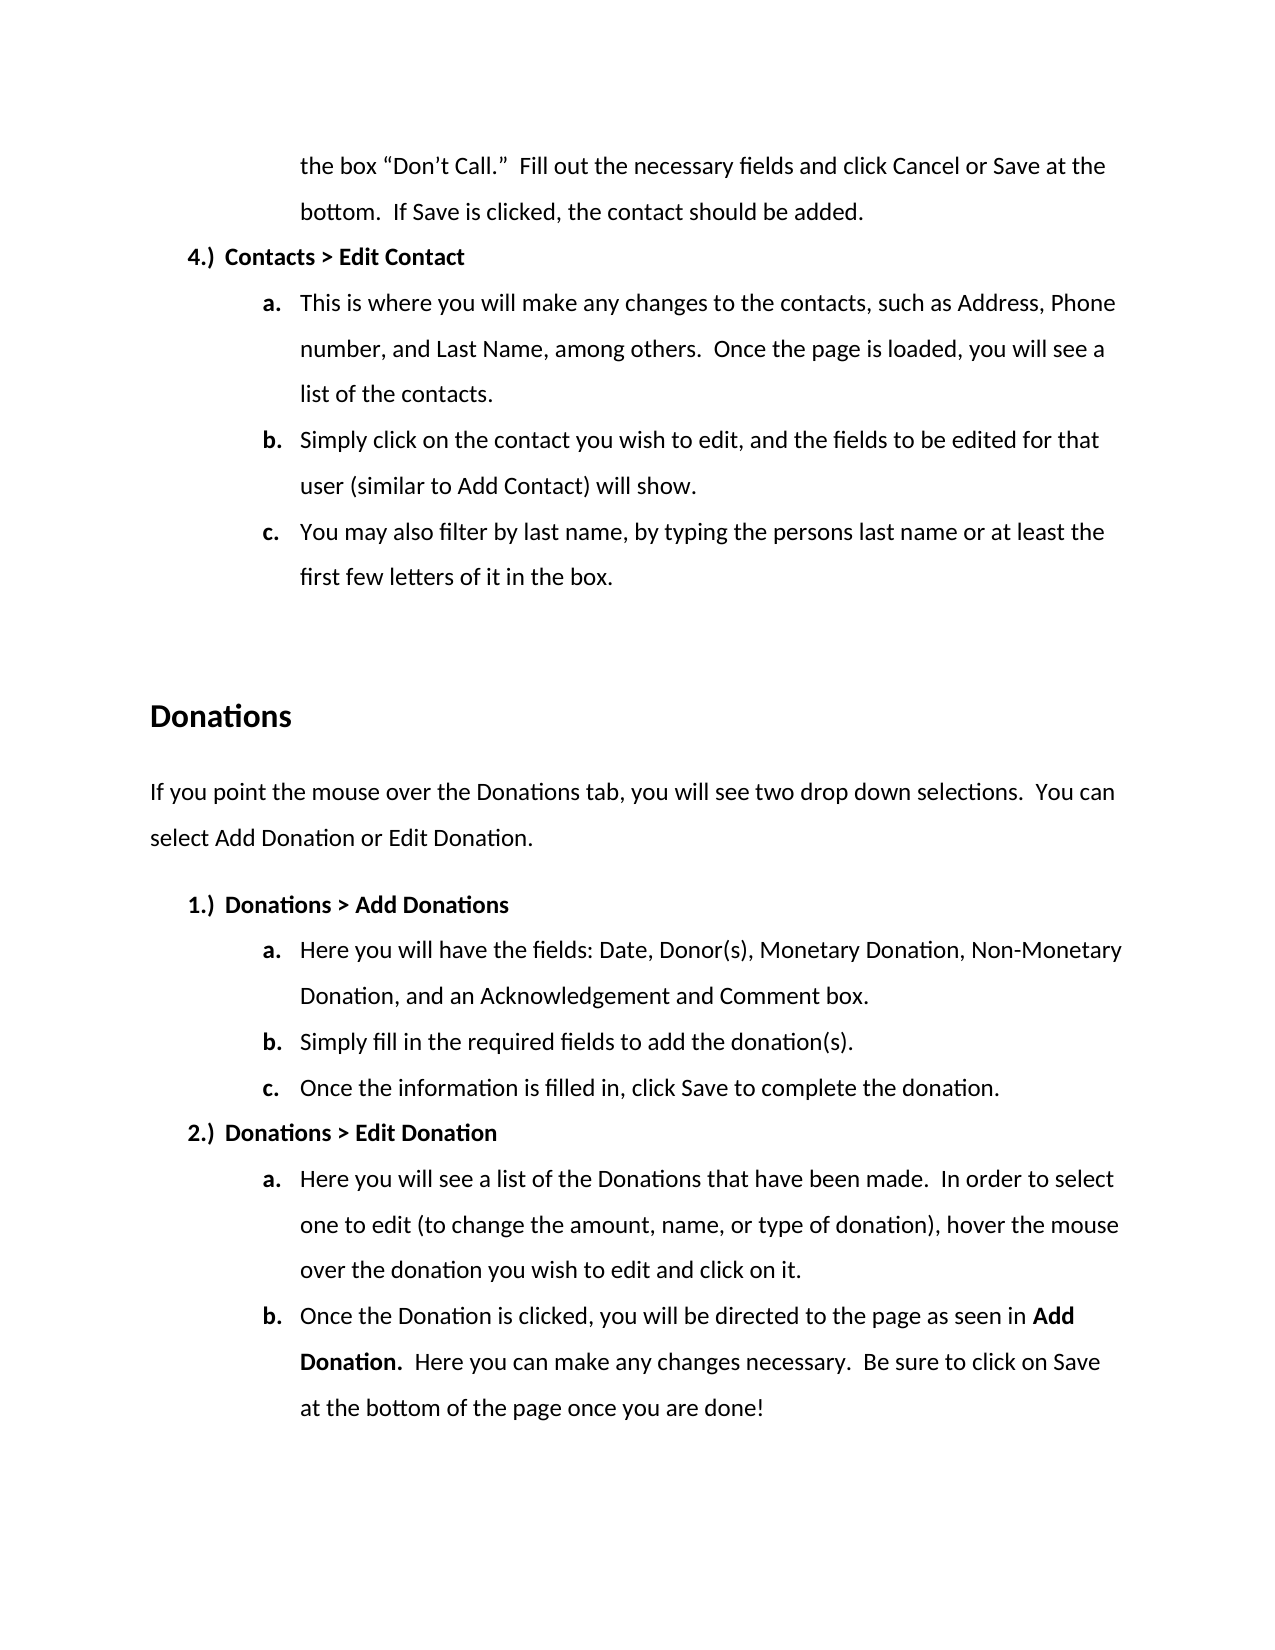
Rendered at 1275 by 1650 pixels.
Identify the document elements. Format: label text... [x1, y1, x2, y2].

list Simply click on the contact you wish to edit, and the fields to be edited for that user (similar to Add Contact) will show. [262, 424, 1125, 501]
list Here you will have the fields: Date, Donor(s), Monetary Donation, Non-Monetary Donation, and an Acknowledgement and Comment box. [262, 934, 1125, 1011]
list Once the Donation is clicked, you will be directed to the page as seen in Add Donation. Here you can make any changes necessary. Be sure to click on Save at the bottom of the page once you are done! [262, 1300, 1125, 1422]
text If you point the mouse over the Donations tab, you will see two drop down selections. You can select Add Donation or Edit Donation. [150, 777, 1125, 853]
list Contacts > Edit Contact [187, 241, 1125, 272]
text Donations [150, 695, 1125, 735]
list Once the information is filled in, click Save to complete the donation. [262, 1072, 1125, 1102]
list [262, 150, 1125, 226]
list Donations > Edit Donation [187, 1117, 1125, 1148]
list Here you will see a list of the Donations that have been made. In order to select one to edit (to change the amount, name, or type of donation), hover the mouse over the donation you wish to edit and click on it. [262, 1163, 1125, 1285]
list This is where you will make any changes to the contacts, such as Address, Phone number, and Last Name, among others. Once the page is loaded, you will see a list of the contacts. [262, 287, 1125, 409]
list Donations > Add Donations [187, 889, 1125, 919]
list You may also filter by last name, by typing the persons last name or at least the first few letters of it in the box. [262, 516, 1125, 592]
list Simply fill in the required fields to add the donation(s). [262, 1026, 1125, 1057]
